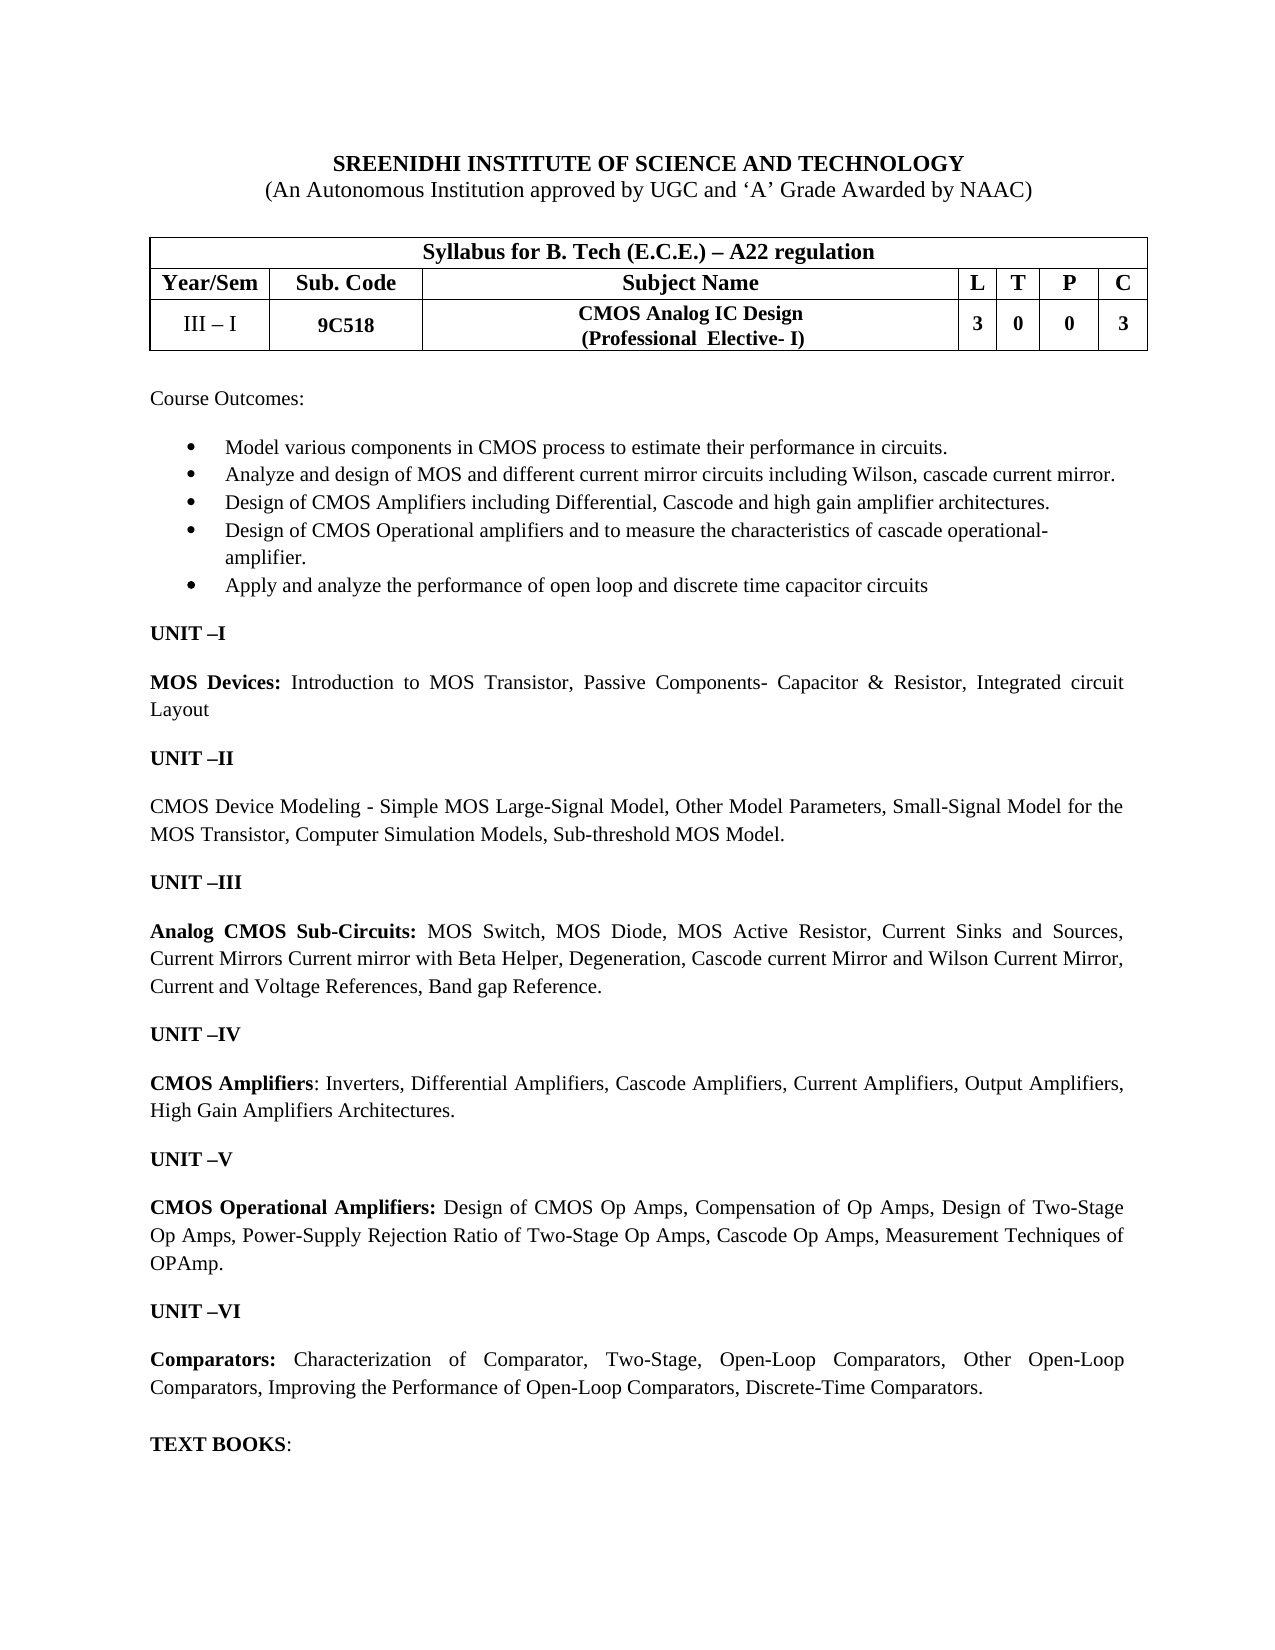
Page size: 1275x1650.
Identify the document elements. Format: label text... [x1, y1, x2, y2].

text Analog CMOS Sub-Circuits: MOS Switch, MOS Diode, MOS Active Resistor, Current Sinks and Sources, Current Mirrors Current mirror with Beta Helper, Degeneration, Cascode current Mirror and Wilson Current Mirror, Current and Voltage References, Band gap Reference. [150, 919, 1125, 998]
list Apply and analyze the performance of open loop and discrete time capacitor circuits [187, 573, 1125, 597]
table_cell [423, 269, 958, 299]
text TEXT BOOKS: [150, 1432, 1125, 1456]
text MOS Devices: Introduction to MOS Transistor, Passive Components- Capacitor & Resistor, Integrated circuit Layout [150, 670, 1125, 721]
list Analyze and design of MOS and different current mirror circuits including Wilson, cascade current mirror. [187, 462, 1125, 486]
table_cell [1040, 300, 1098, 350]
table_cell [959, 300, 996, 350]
text UNIT –II [150, 746, 1125, 770]
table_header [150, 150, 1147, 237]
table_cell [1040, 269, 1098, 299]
text UNIT –I [150, 621, 1125, 645]
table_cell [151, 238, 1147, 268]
text UNIT –IV [150, 1022, 1125, 1046]
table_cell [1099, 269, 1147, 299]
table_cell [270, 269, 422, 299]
text UNIT –VI [150, 1299, 1125, 1323]
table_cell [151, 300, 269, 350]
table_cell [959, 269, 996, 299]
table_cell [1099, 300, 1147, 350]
list Model various components in CMOS process to estimate their performance in circuits. [187, 435, 1125, 459]
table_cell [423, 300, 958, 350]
list Design of CMOS Operational amplifiers and to measure the characteristics of cascade operational-amplifier. [187, 518, 1125, 569]
text CMOS Device Modeling - Simple MOS Large-Signal Model, Other Model Parameters, Small-Signal Model for the MOS Transistor, Computer Simulation Models, Sub-threshold MOS Model. [150, 794, 1125, 846]
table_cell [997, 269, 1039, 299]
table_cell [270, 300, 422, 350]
text Course Outcomes: [150, 386, 1125, 410]
text Comparators: Characterization of Comparator, Two-Stage, Open-Loop Comparators, Other Open-Loop Comparators, Improving the Performance of Open-Loop Comparators, Discrete-Time Comparators. [150, 1347, 1125, 1399]
list Design of CMOS Amplifiers including Differential, Cascode and high gain amplifier architectures. [187, 490, 1125, 514]
text CMOS Operational Amplifiers: Design of CMOS Op Amps, Compensation of Op Amps, Design of Two-Stage Op Amps, Power-Supply Rejection Ratio of Two-Stage Op Amps, Cascode Op Amps, Measurement Techniques of OPAmp. [150, 1195, 1125, 1274]
text UNIT –III [150, 870, 1125, 894]
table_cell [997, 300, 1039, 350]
text UNIT –V [150, 1147, 1125, 1171]
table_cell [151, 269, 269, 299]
text CMOS Amplifiers: Inverters, Differential Amplifiers, Cascode Amplifiers, Current Amplifiers, Output Amplifiers, High Gain Amplifiers Architectures. [150, 1071, 1125, 1122]
